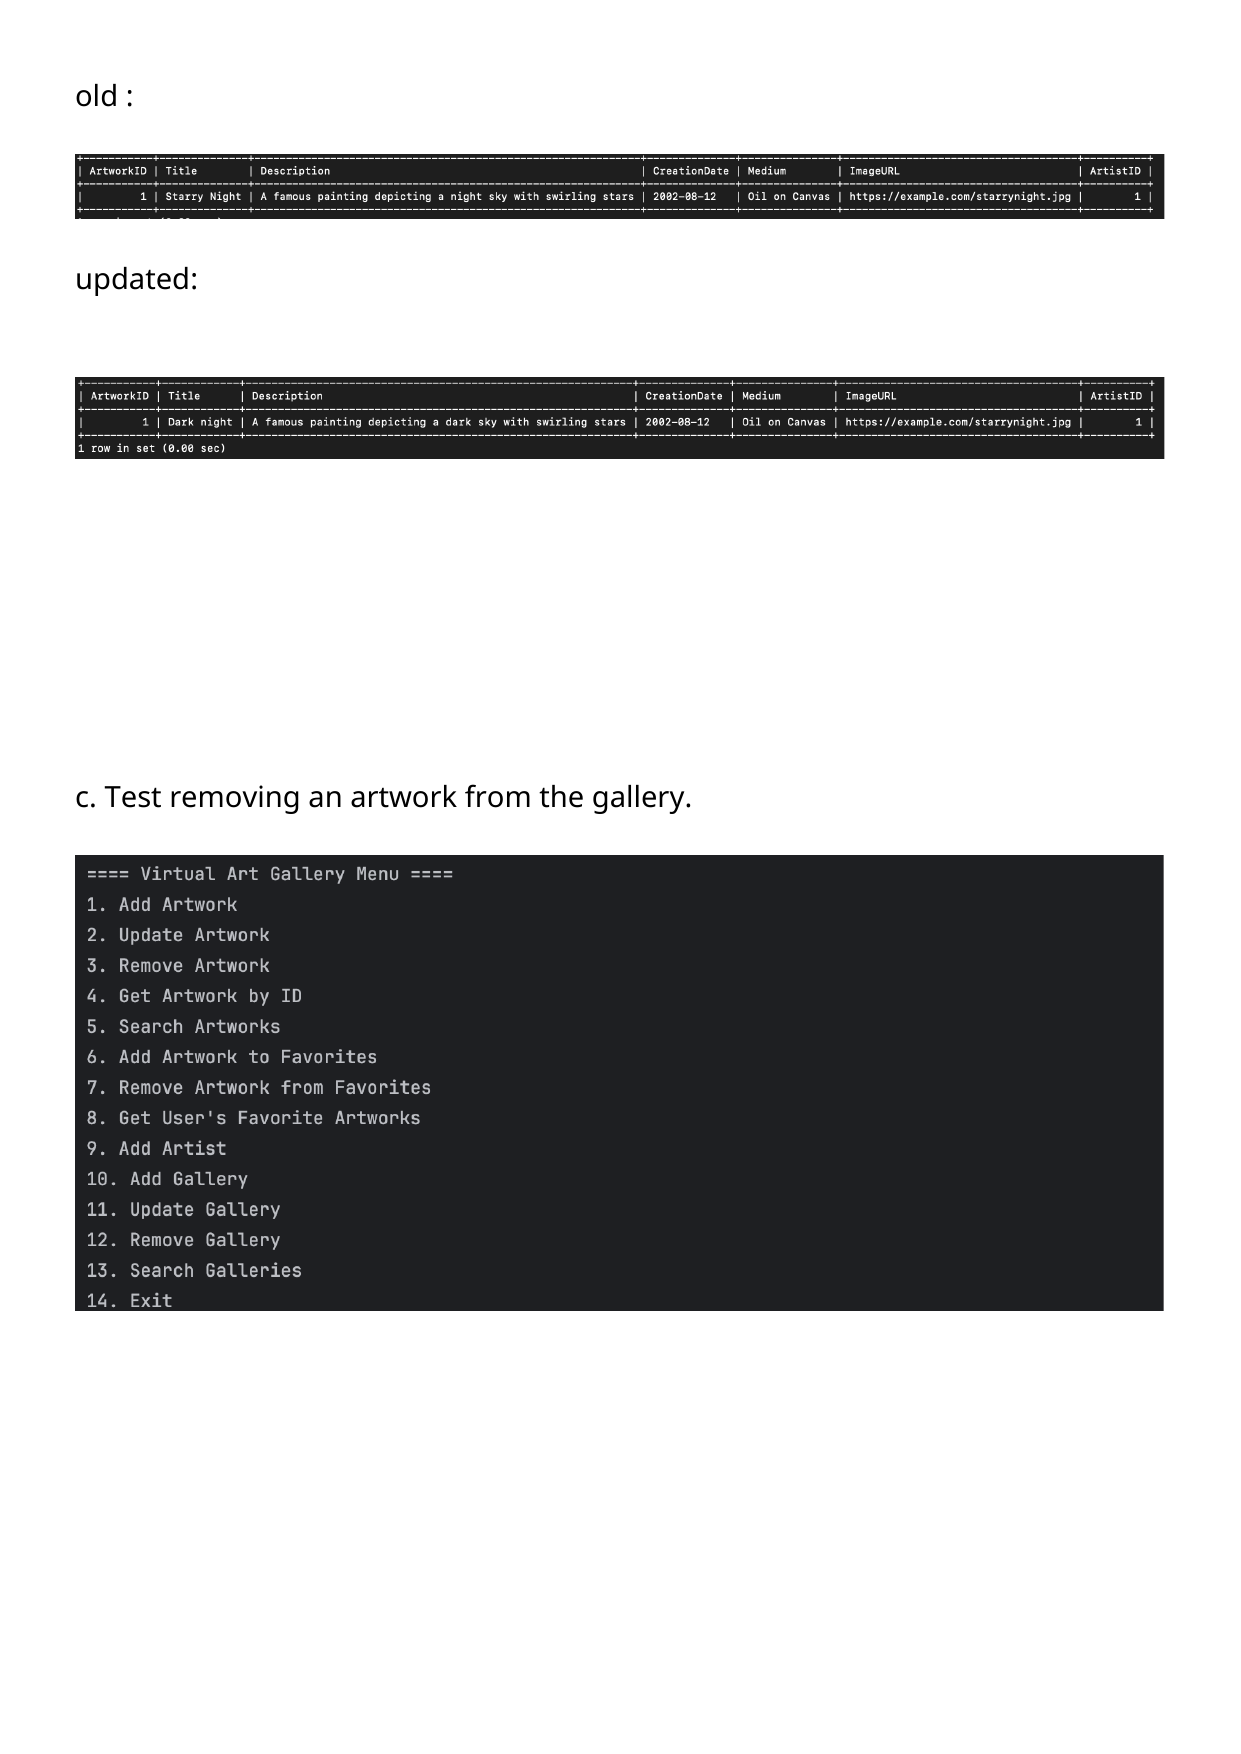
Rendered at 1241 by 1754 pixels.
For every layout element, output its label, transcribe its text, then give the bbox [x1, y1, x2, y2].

picture [75, 377, 1165, 459]
list Test removing an artwork from the gallery. [75, 776, 1165, 816]
picture [75, 855, 1164, 1311]
list old : [75, 75, 1165, 115]
list updated: [75, 258, 1165, 298]
picture [75, 154, 1165, 219]
